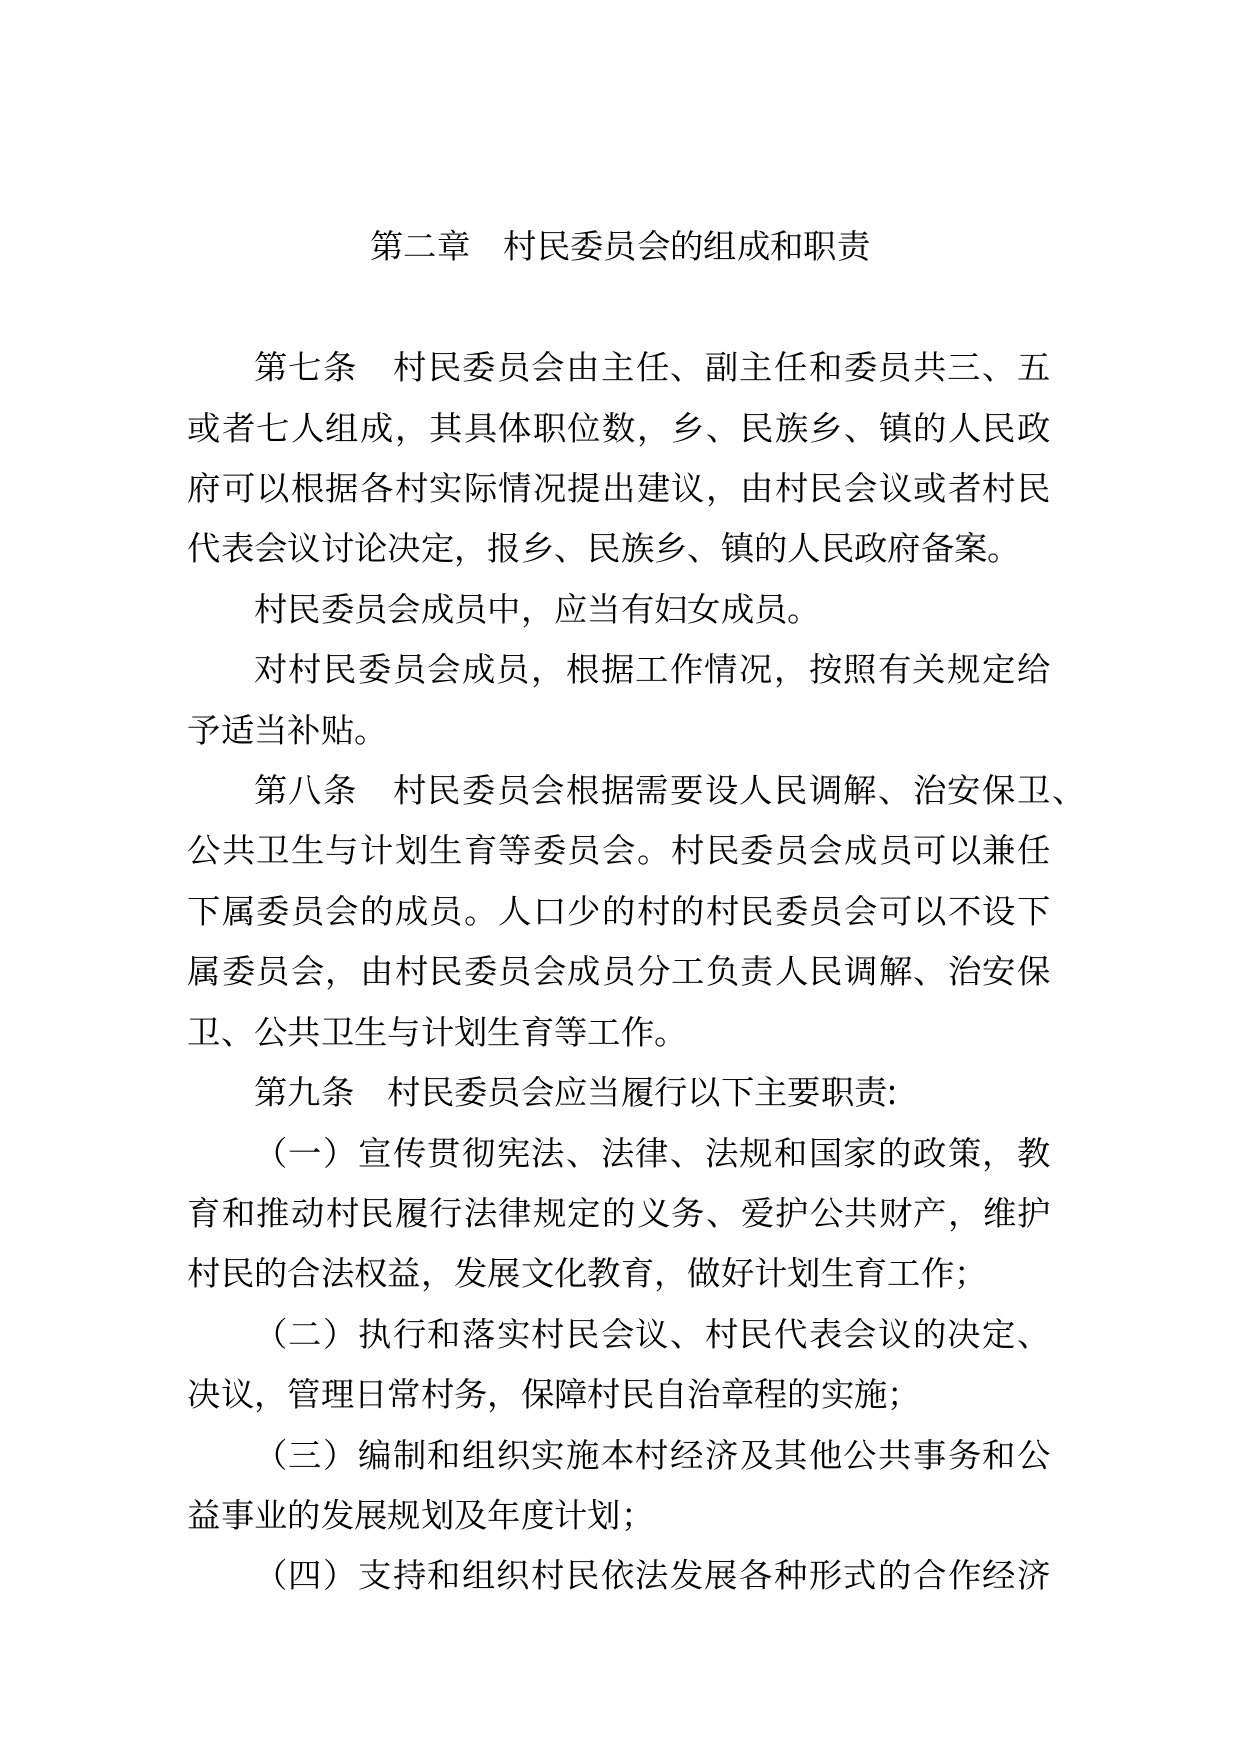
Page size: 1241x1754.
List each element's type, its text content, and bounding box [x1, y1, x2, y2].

text 第九条 村民委员会应当履行以下主要职责: [187, 1056, 1053, 1117]
text 第八条 村民委员会根据需要设人民调解、治安保卫、公共卫生与计划生育等委员会。村民委员会成员可以兼任下属委员会的成员。人口少的村的村民委员会可以不设下属委员会，由村民委员会成员分工负责人民调解、治安保卫、公共卫生与计划生育等工作。 [187, 754, 1053, 1056]
text 第七条 村民委员会由主任、副主任和委员共三、五或者七人组成，其具体职位数，乡、民族乡、镇的人民政府可以根据各村实际情况提出建议，由村民会议或者村民代表会议讨论决定，报乡、民族乡、镇的人民政府备案。 [187, 331, 1053, 573]
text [187, 1539, 1053, 1600]
text （三）编制和组织实施本村经济及其他公共事务和公益事业的发展规划及年度计划； [187, 1419, 1053, 1539]
text 村民委员会成员中，应当有妇女成员。 [187, 573, 1053, 633]
text 第二章 村民委员会的组成和职责 [187, 210, 1053, 271]
text （一）宣传贯彻宪法、法律、法规和国家的政策，教育和推动村民履行法律规定的义务、爱护公共财产，维护村民的合法权益，发展文化教育，做好计划生育工作； [187, 1117, 1053, 1298]
text （二）执行和落实村民会议、村民代表会议的决定、决议，管理日常村务，保障村民自治章程的实施； [187, 1298, 1053, 1419]
text 对村民委员会成员，根据工作情况，按照有关规定给予适当补贴。 [187, 633, 1053, 754]
